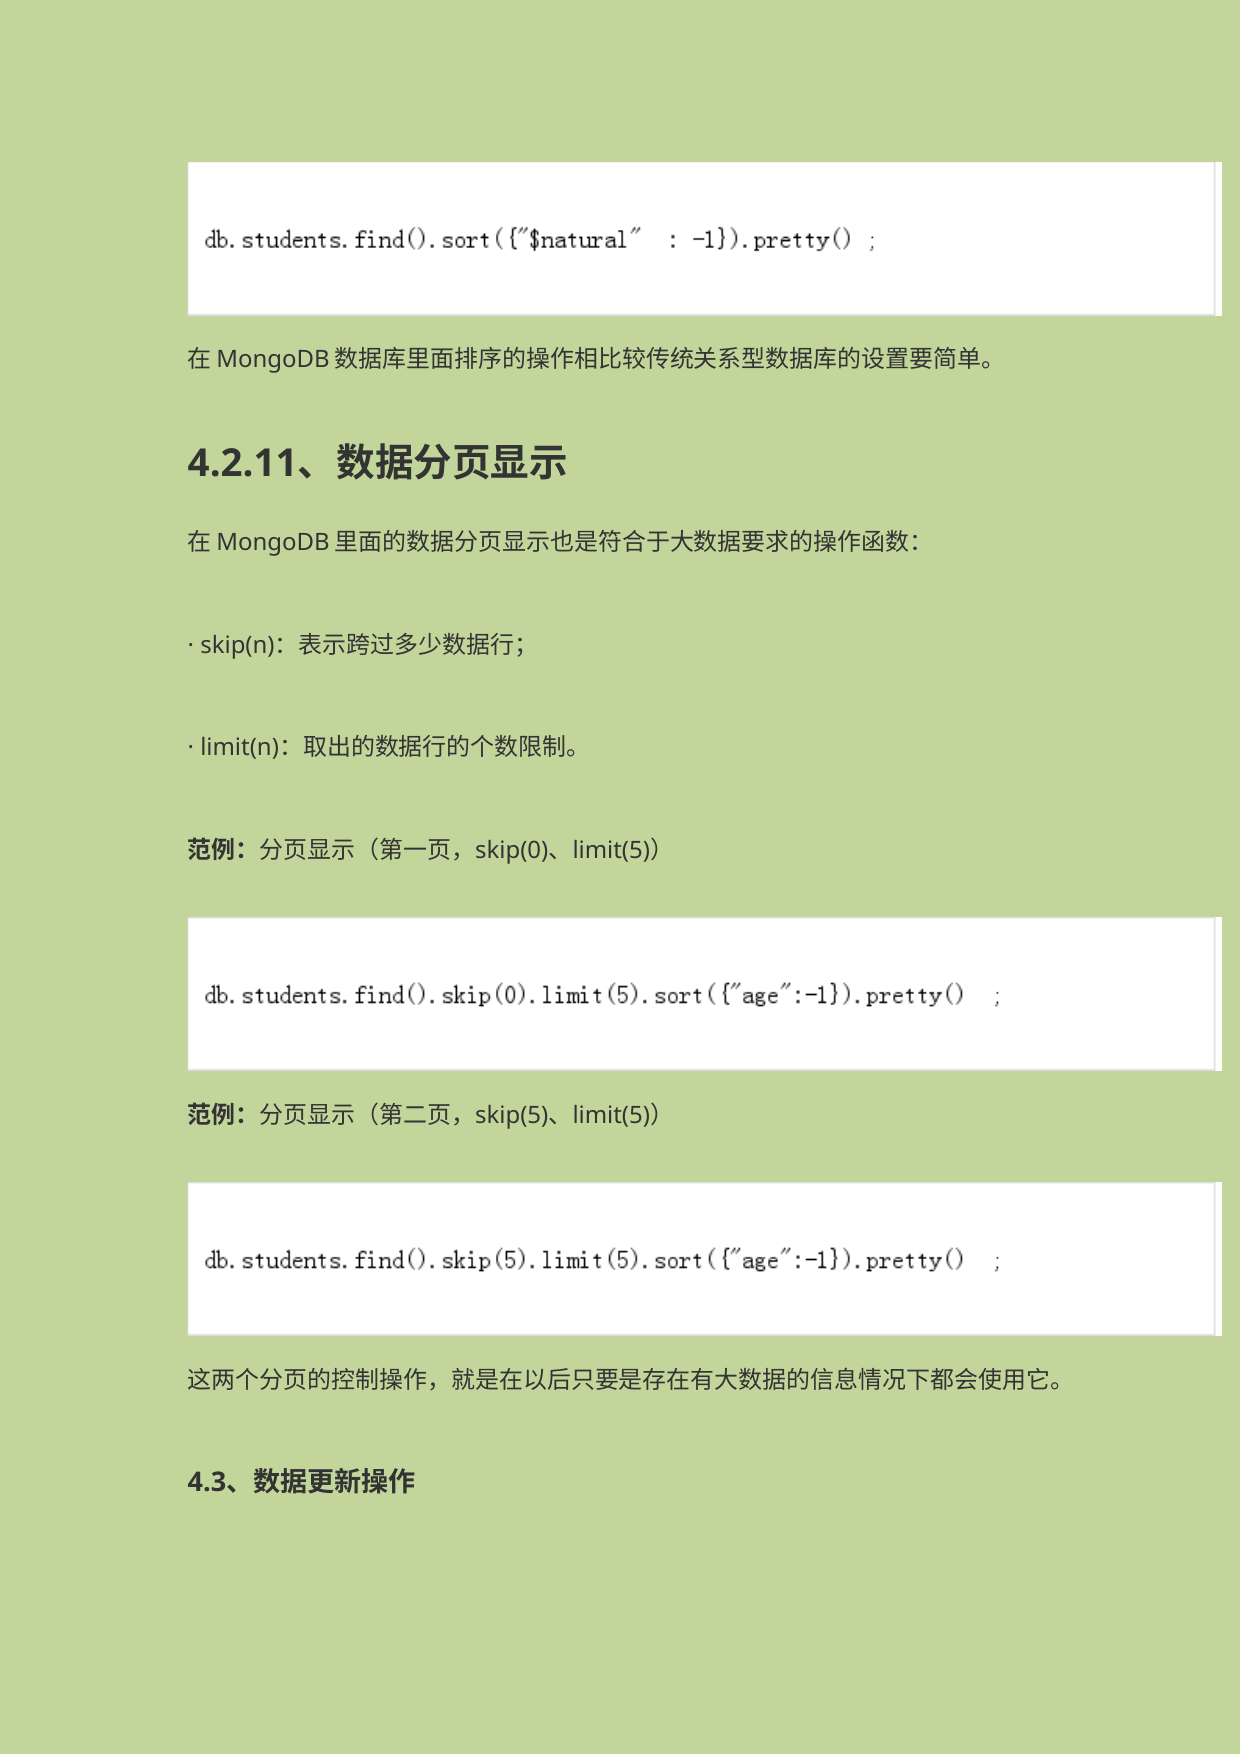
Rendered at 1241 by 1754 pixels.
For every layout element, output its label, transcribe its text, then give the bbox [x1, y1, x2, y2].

text · skip(n)：表示跨过多少数据行； [187, 610, 1053, 675]
text 范例：分页显示（第二页，skip(5)、limit(5)） [187, 1080, 1053, 1145]
text 范例：分页显示（第一页，skip(0)、limit(5)） [187, 815, 1053, 880]
picture [187, 917, 1222, 1071]
text 4.2.11、数据分页显示 [187, 427, 1053, 492]
text · limit(n)：取出的数据行的个数限制。 [187, 713, 1053, 778]
text 在MongoDB数据库里面排序的操作相比较传统关系型数据库的设置要简单。 [187, 324, 1053, 389]
text 这两个分页的控制操作，就是在以后只要是存在有大数据的信息情况下都会使用它。 [187, 1345, 1053, 1410]
picture [187, 162, 1222, 316]
picture [187, 1182, 1222, 1336]
text 4.3、数据更新操作 [187, 1448, 1053, 1513]
text 在MongoDB里面的数据分页显示也是符合于大数据要求的操作函数： [187, 508, 1053, 573]
